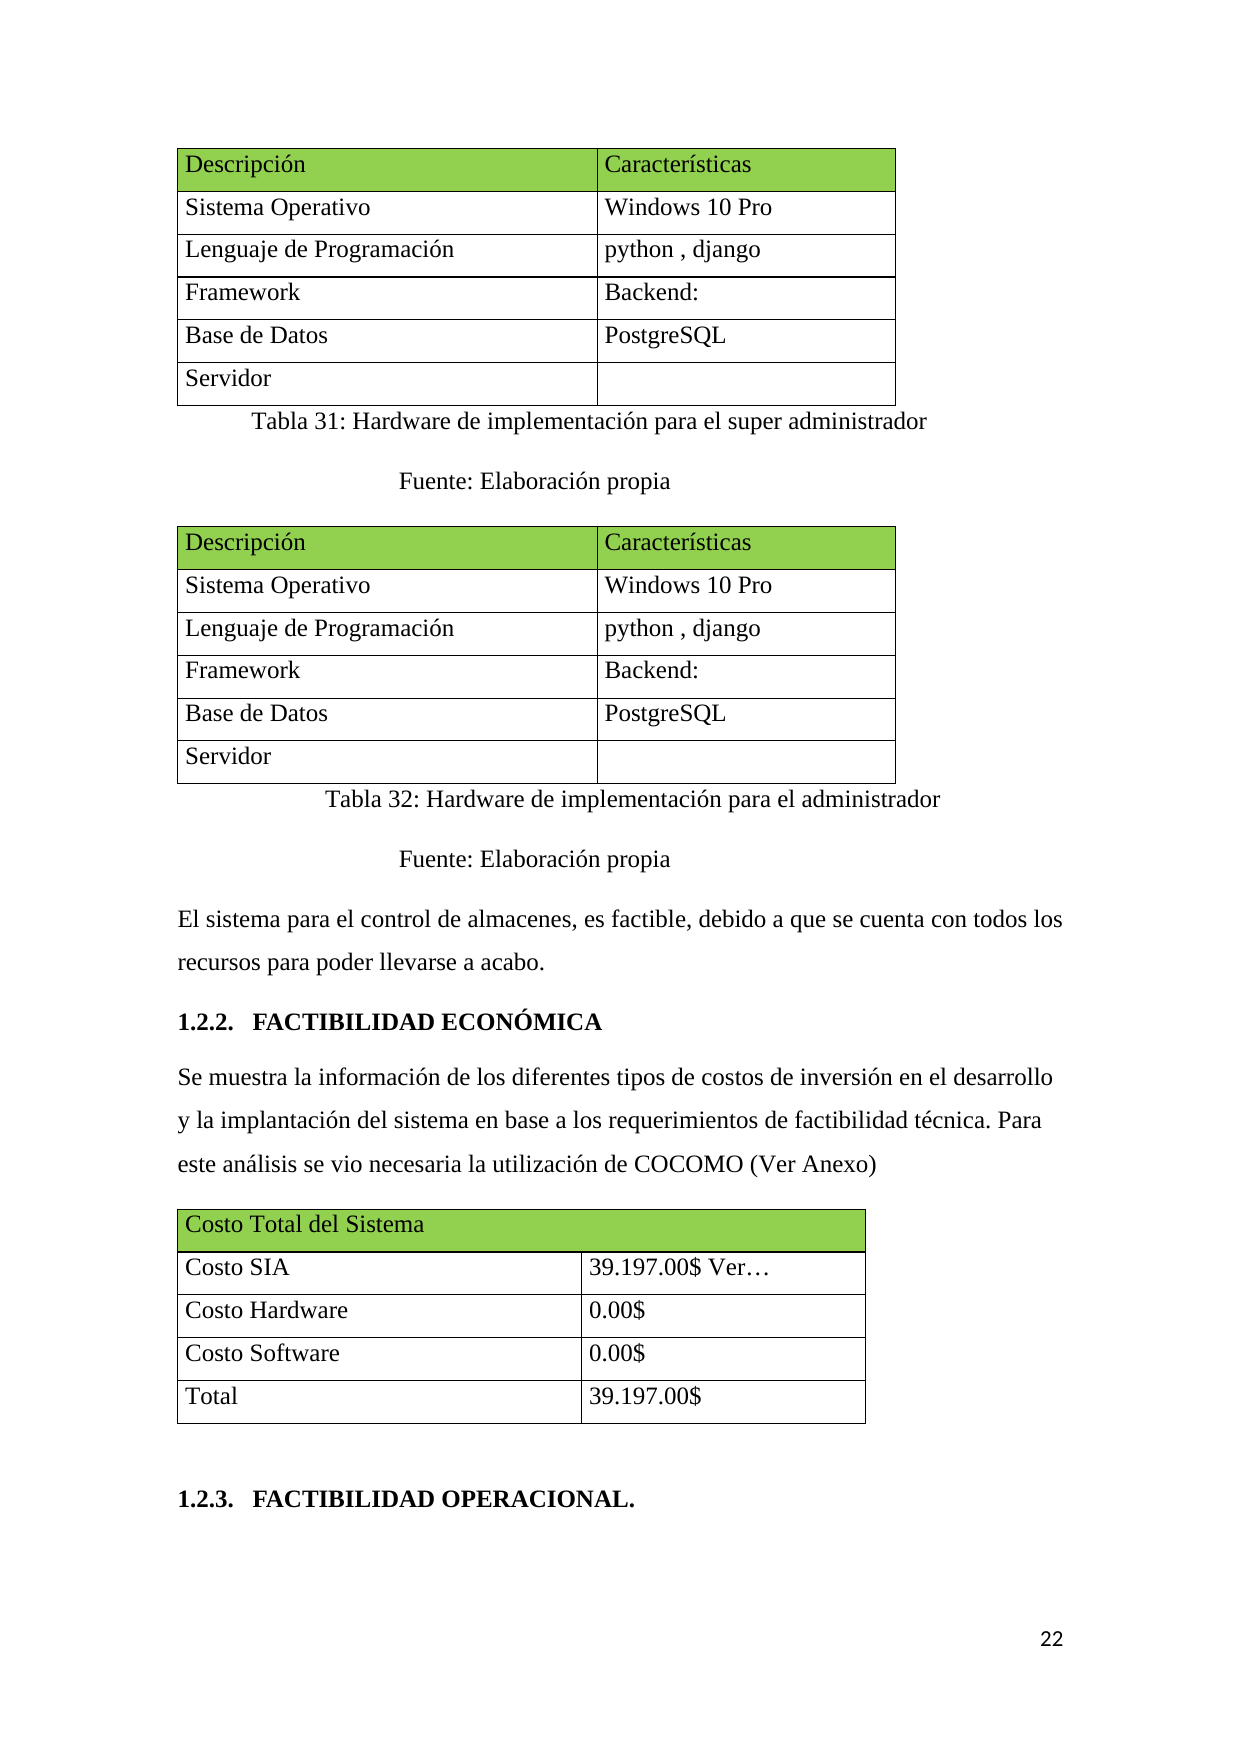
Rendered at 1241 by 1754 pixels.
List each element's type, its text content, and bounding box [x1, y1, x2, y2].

table_cell PostgreSQL [598, 699, 895, 740]
table_cell [598, 741, 895, 783]
table_cell python , django [598, 613, 895, 654]
table_cell Windows 10 Pro [598, 192, 895, 233]
table_cell Backend: [598, 656, 895, 697]
table_cell Framework [178, 656, 597, 697]
table_header Descripción [178, 527, 597, 569]
table_cell 0.00$ [582, 1295, 865, 1337]
text El sistema para el control de almacenes, es factible, debido a que se cuenta con todos los recursos para poder llevarse a acabo. [177, 904, 1063, 976]
list FACTIBILIDAD OPERACIONAL. [177, 1484, 1063, 1513]
table_cell Servidor [178, 363, 597, 405]
table_cell Base de Datos [178, 699, 597, 740]
table_header Características [598, 149, 895, 191]
table_header Costo Total del Sistema [178, 1210, 865, 1251]
table_cell Lenguaje de Programación [178, 235, 597, 276]
table_cell [598, 363, 895, 405]
table_cell Sistema Operativo [178, 570, 597, 612]
text Tabla 32: Hardware de implementación para el administrador [251, 784, 1063, 813]
text Se muestra la información de los diferentes tipos de costos de inversión en el desarrollo y la implantación del sistema en base a los requerimientos de factibilidad técnica. Para este análisis se vio necesaria la utilización de COCOMO (Ver Anexo) [177, 1062, 1063, 1177]
table_cell Costo Software [178, 1338, 581, 1380]
table_cell Sistema Operativo [178, 192, 597, 233]
table_cell Backend: [598, 278, 895, 319]
text Fuente: Elaboración propia [177, 466, 1063, 495]
text Fuente: Elaboración propia [177, 844, 1063, 873]
table_cell Framework [178, 278, 597, 319]
table_cell PostgreSQL [598, 320, 895, 362]
text Tabla 31: Hardware de implementación para el super administrador [251, 406, 1063, 435]
table_cell 0.00$ [582, 1338, 865, 1380]
table_cell Servidor [178, 741, 597, 783]
table_header Características [598, 527, 895, 569]
table_cell 39.197.00$ [582, 1381, 865, 1423]
table_cell Total [178, 1381, 581, 1423]
table_cell Lenguaje de Programación [178, 613, 597, 654]
table_cell Base de Datos [178, 320, 597, 362]
table_cell python , django [598, 235, 895, 276]
table_cell 39.197.00$ Ver… [582, 1253, 865, 1294]
table_cell Costo Hardware [178, 1295, 581, 1337]
table_header Descripción [178, 149, 597, 191]
list FACTIBILIDAD ECONÓMICA [177, 1007, 1063, 1036]
table_cell Windows 10 Pro [598, 570, 895, 612]
table_cell Costo SIA [178, 1253, 581, 1294]
